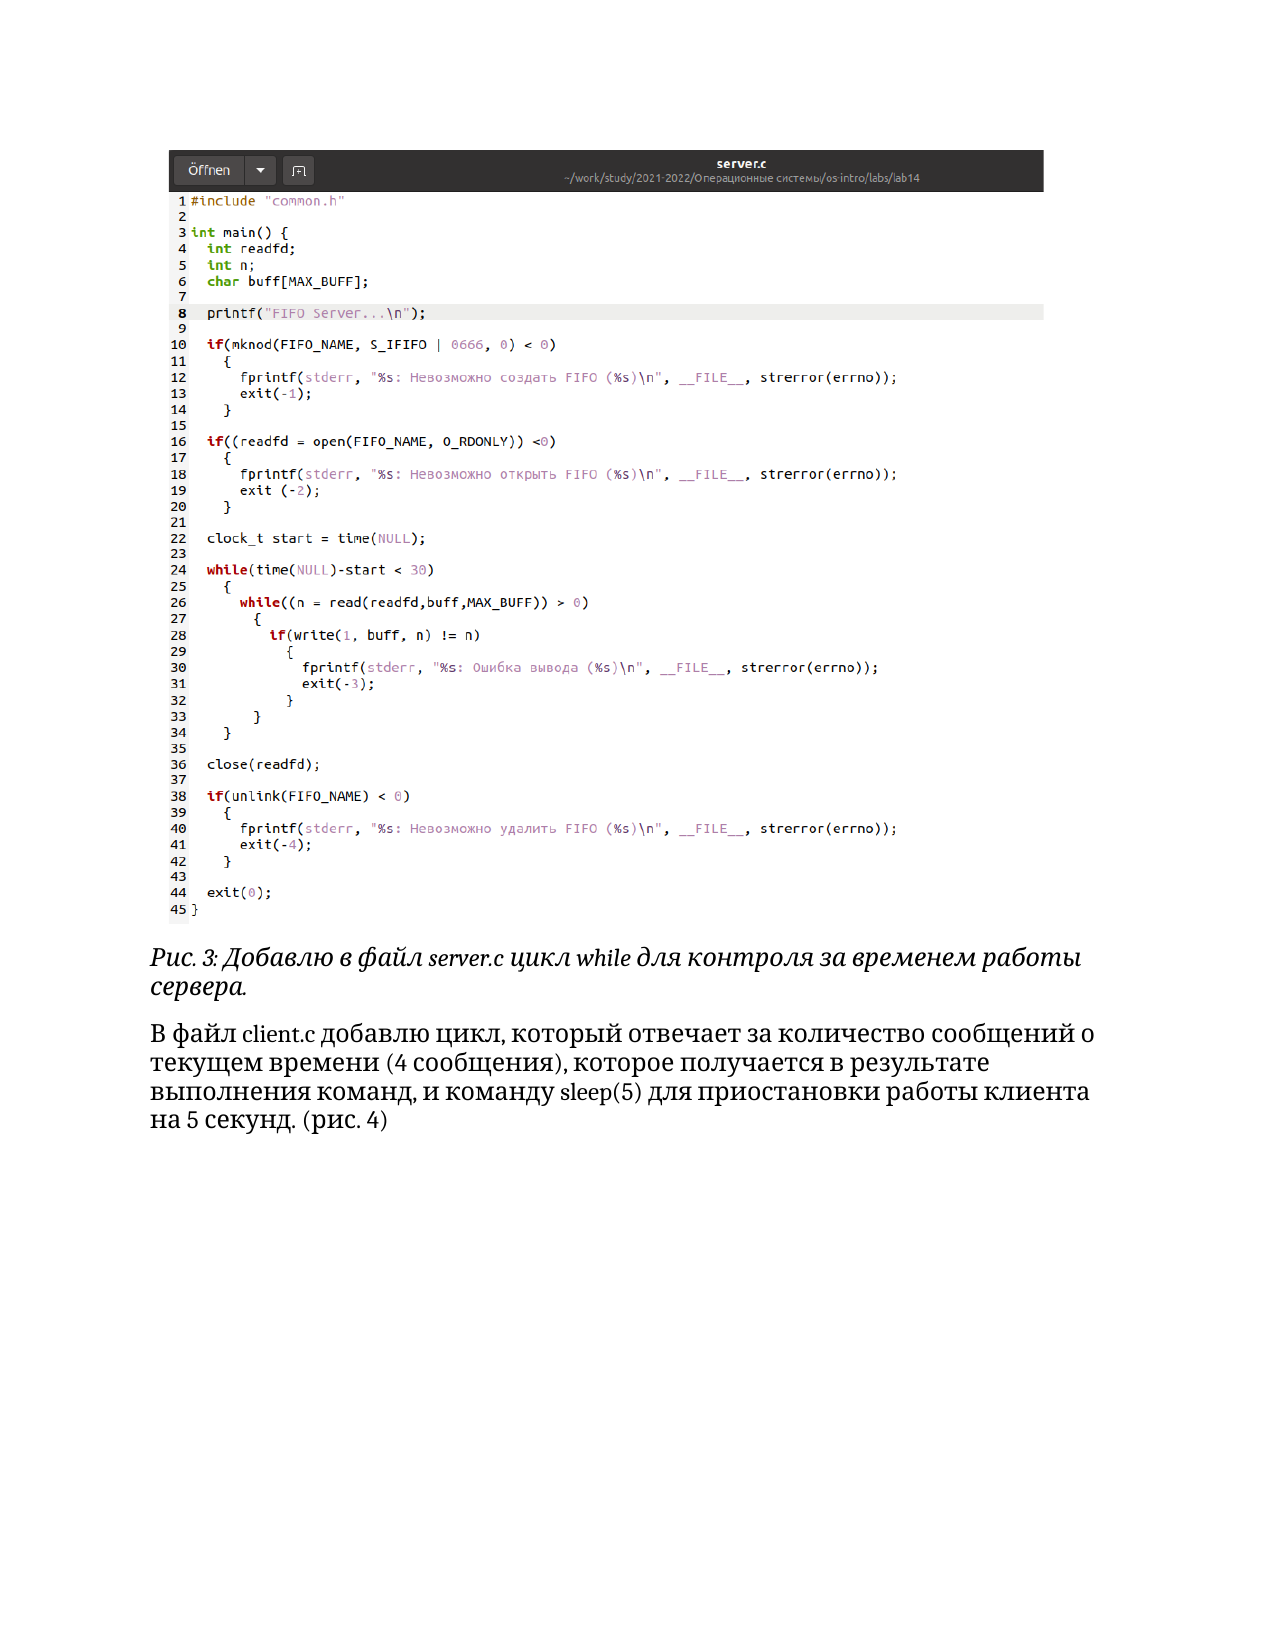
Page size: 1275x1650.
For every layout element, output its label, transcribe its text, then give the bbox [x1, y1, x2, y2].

text В файл client.c добавлю цикл, который отвечает за количество сообщений о текущем времени (4 сообщения), которое получается в результате выполнения команд, и команду sleep(5) для приостановки работы клиента на 5 секунд. (рис. 4) [150, 1020, 1125, 1135]
picture [168, 150, 1044, 924]
text Рис. 3: Добавлю в файл server.c цикл while для контроля за временем работы сервера. [150, 944, 1125, 1001]
